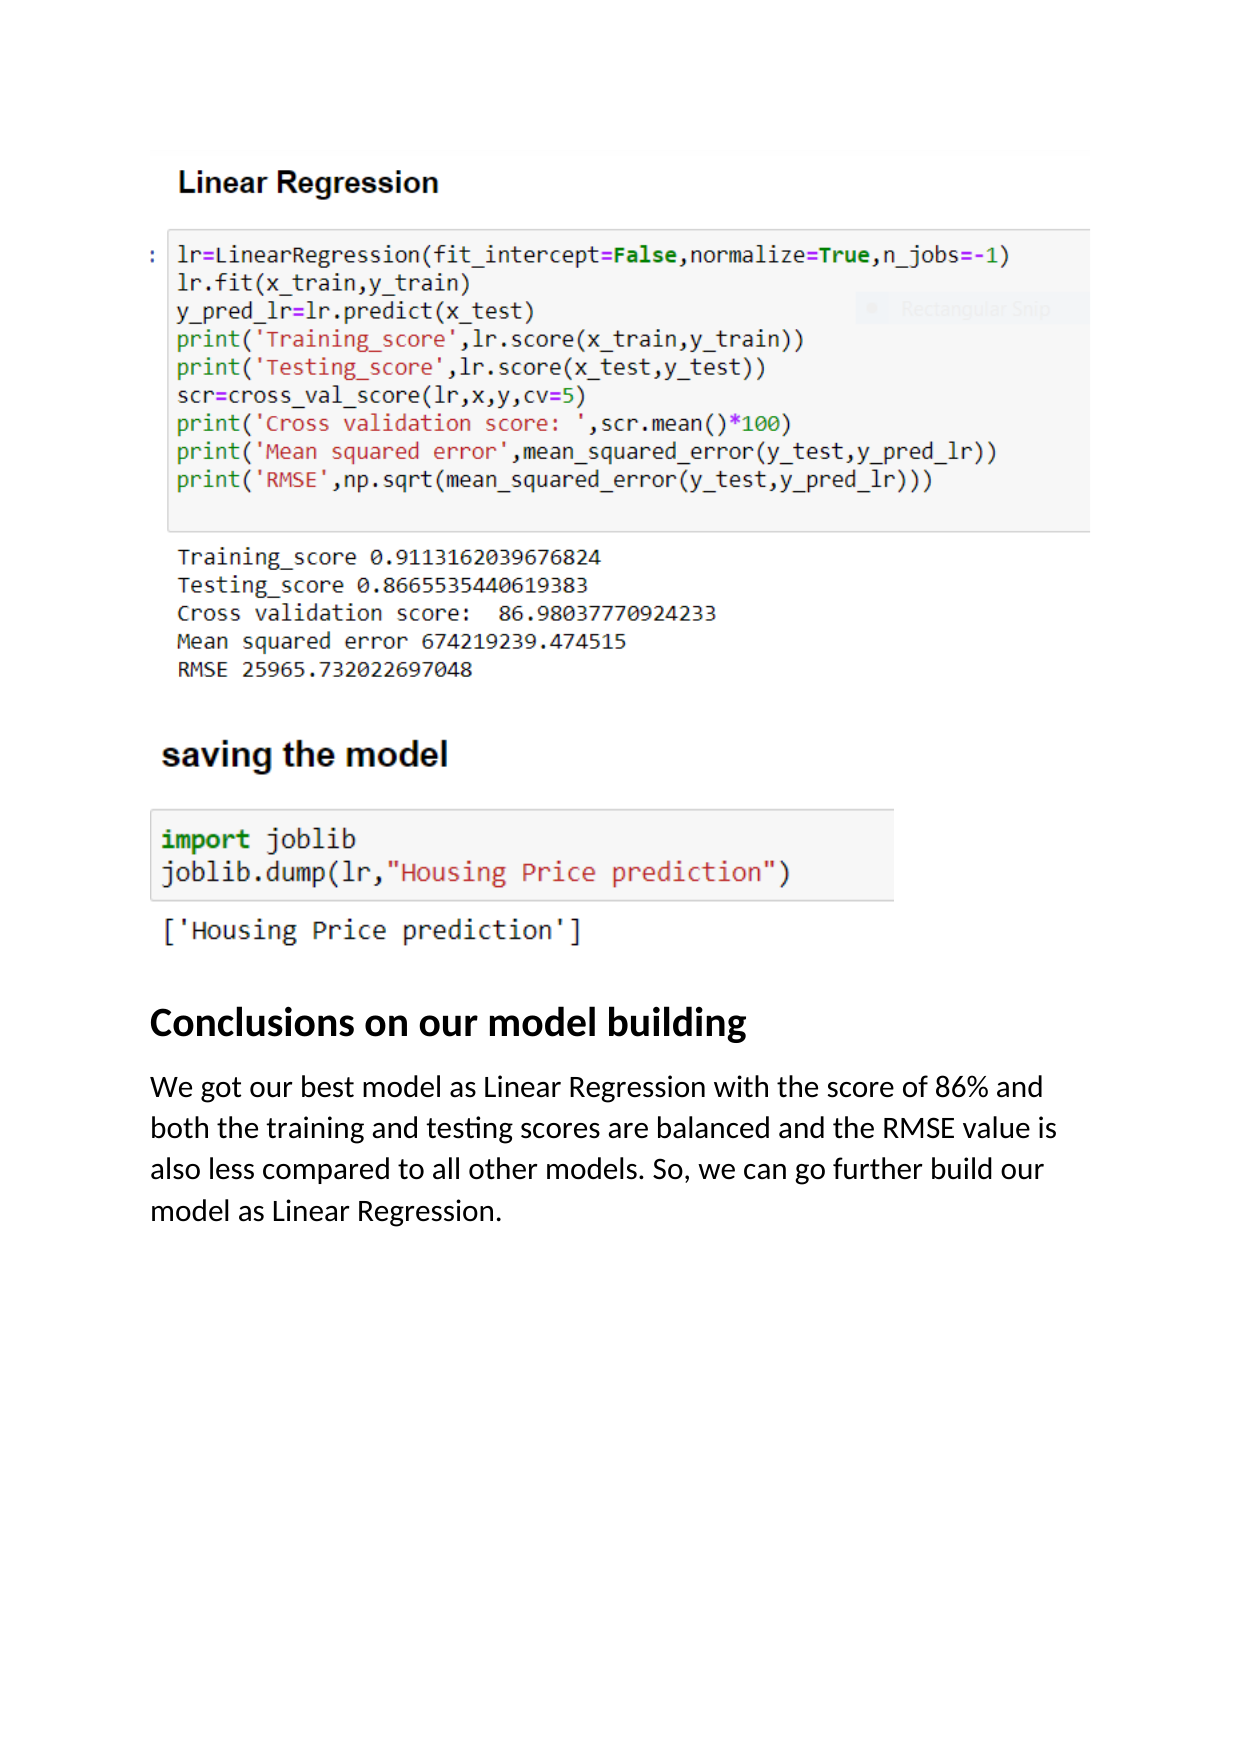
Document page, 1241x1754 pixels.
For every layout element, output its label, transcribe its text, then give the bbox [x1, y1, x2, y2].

text Conclusions on our model building [150, 996, 1090, 1046]
text We got our best model as Linear Regression with the score of 86% and both the training and testing scores are balanced and the RMSE value is also less compared to all other models. So, we can go further build our model as Linear Regression. [150, 1067, 1090, 1229]
picture [150, 150, 1091, 705]
picture [150, 723, 894, 977]
